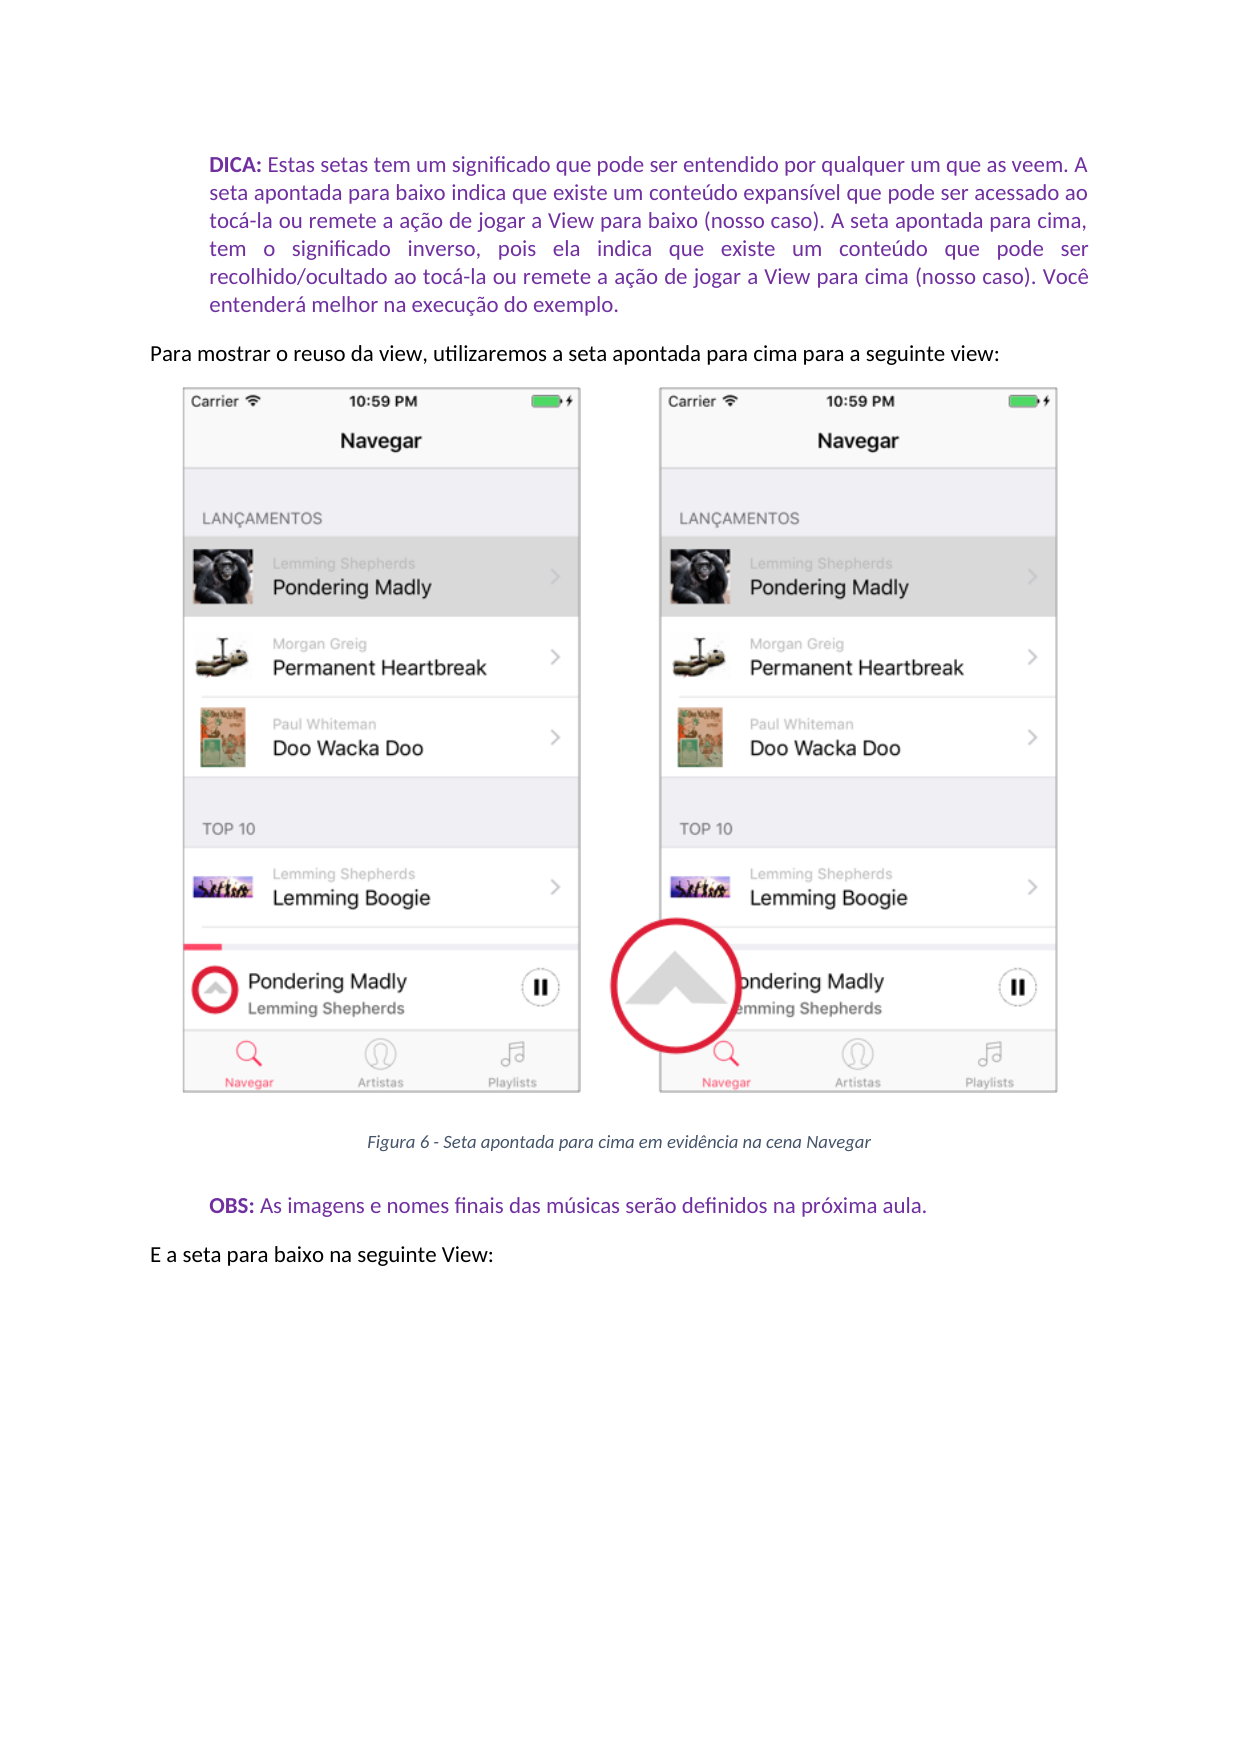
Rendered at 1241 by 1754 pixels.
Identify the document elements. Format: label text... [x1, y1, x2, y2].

text E a seta para baixo na seguinte View: [150, 1240, 1090, 1268]
picture [182, 387, 1058, 1093]
text Para mostrar o reuso da view, utilizaremos a seta apontada para cima para a seguinte view: [150, 339, 1090, 367]
text OBS: As imagens e nomes finais das músicas serão definidos na próxima aula. [209, 1191, 1090, 1219]
text DICA: Estas setas tem um significado que pode ser entendido por qualquer um que as veem. A seta apontada para baixo indica que existe um conteúdo expansível que pode ser acessado ao tocá-la ou remete a ação de jogar a View para baixo (nosso caso). A seta apontada para cima, tem o significado inverso, pois ela indica que existe um conteúdo que pode ser recolhido/ocultado ao tocá-la ou remete a ação de jogar a View para cima (nosso caso). Você entenderá melhor na execução do exemplo. [209, 150, 1090, 318]
